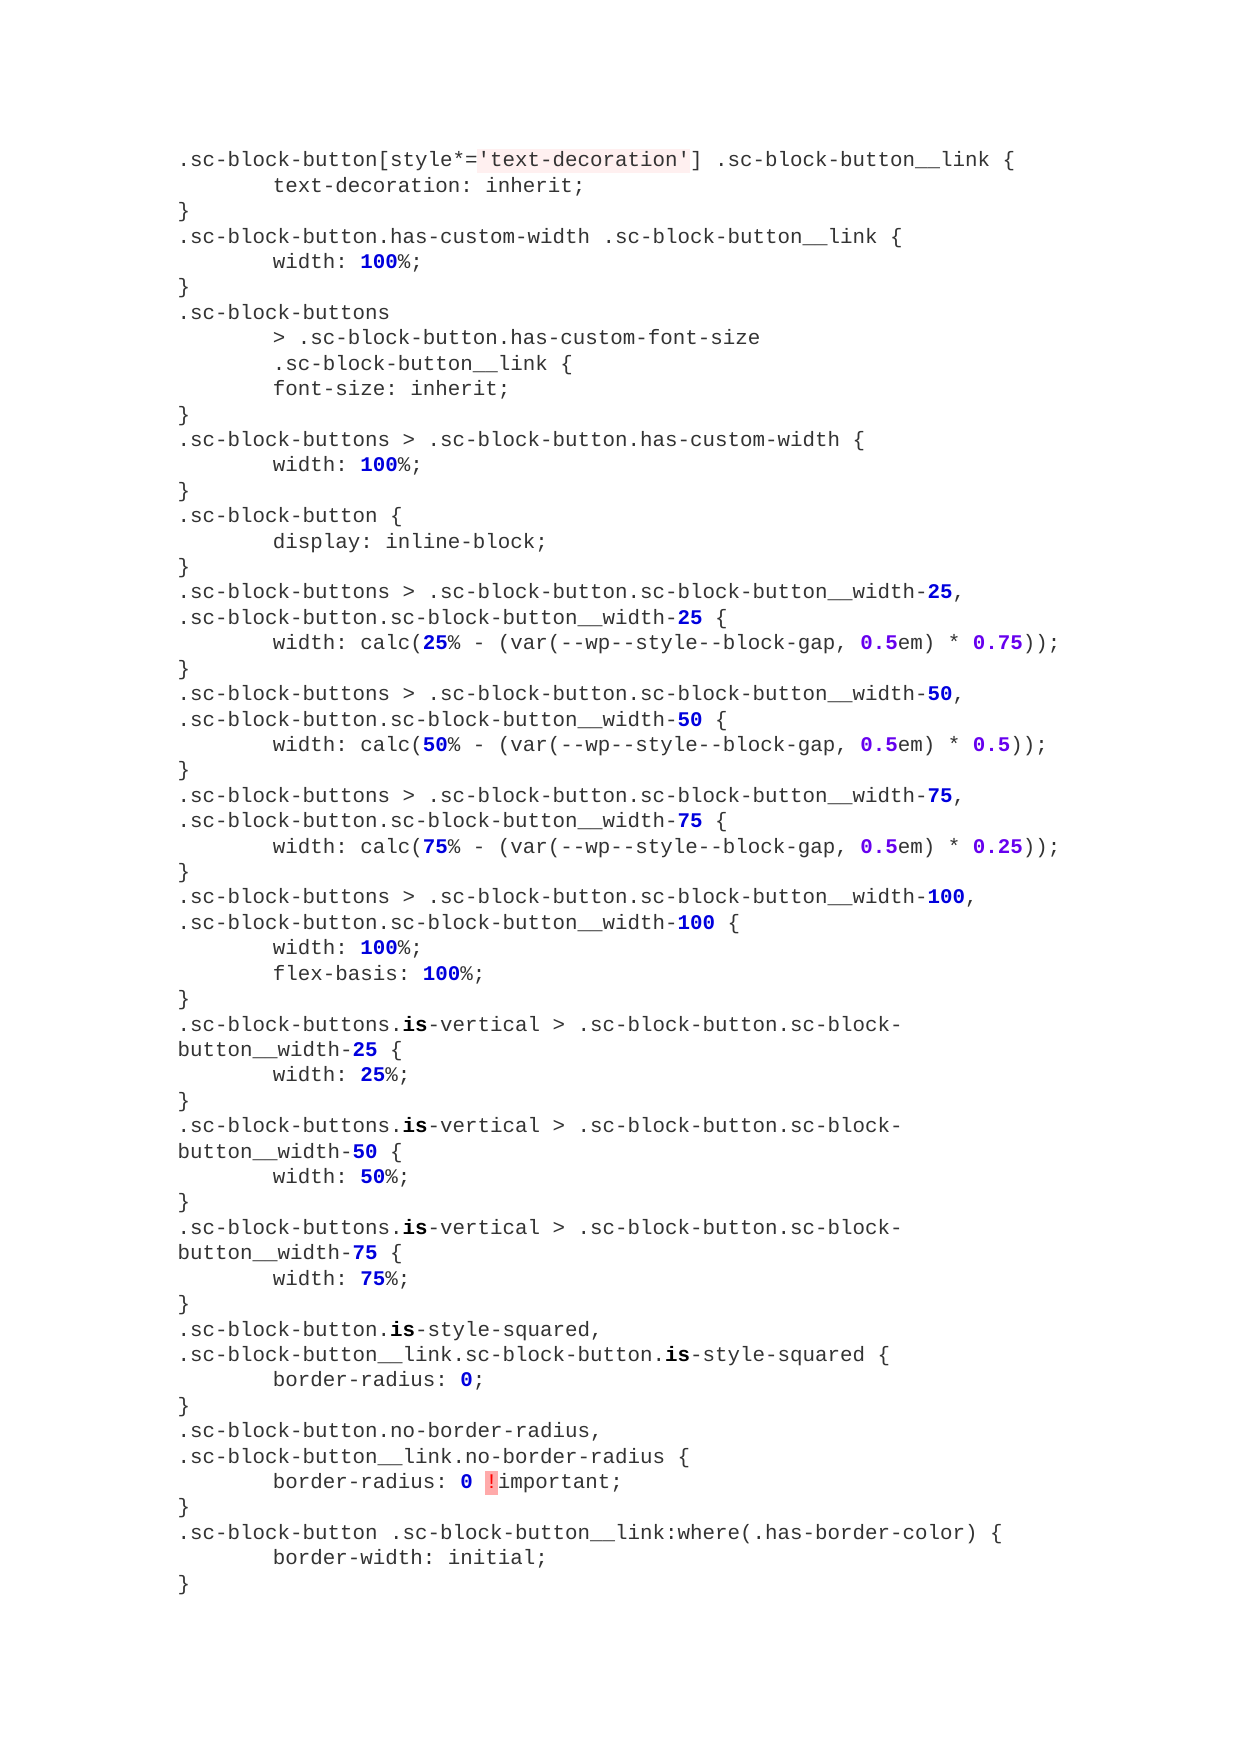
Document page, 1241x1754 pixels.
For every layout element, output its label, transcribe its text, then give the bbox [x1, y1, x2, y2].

text } [177, 275, 1063, 300]
text } [177, 1393, 1063, 1418]
text .sc-block-button__link.no-border-radius { [177, 1444, 1063, 1469]
text width: 100%; [177, 936, 1063, 961]
text display: inline-block; [177, 529, 1063, 554]
text width: 75%; [177, 1266, 1063, 1291]
text } [177, 478, 1063, 503]
text .sc-block-button__link { [177, 351, 1063, 376]
text .sc-block-button.sc-block-button__width-100 { [177, 910, 1063, 936]
text .sc-block-buttons > .sc-block-button.sc-block-button__width-100, [177, 885, 1063, 910]
text flex-basis: 100%; [177, 961, 1063, 986]
text .sc-block-button .sc-block-button__link:where(.has-border-color) { [177, 1520, 1063, 1546]
text width: 100%; [177, 453, 1063, 478]
text } [177, 1088, 1063, 1113]
text } [177, 1291, 1063, 1317]
text width: 100%; [177, 249, 1063, 275]
text .sc-block-buttons > .sc-block-button.has-custom-width { [177, 427, 1063, 453]
text .sc-block-buttons.is-vertical > .sc-block-button.sc-block-button__width-75 { [177, 1215, 1063, 1266]
text .sc-block-button.no-border-radius, [177, 1418, 1063, 1444]
text } [177, 859, 1063, 885]
text .sc-block-button__link.sc-block-button.is-style-squared { [177, 1342, 1063, 1368]
text border-radius: 0; [177, 1368, 1063, 1393]
text width: calc(25% - (var(--wp--style--block-gap, 0.5em) * 0.75)); [177, 631, 1063, 656]
text } [177, 656, 1063, 681]
text border-width: initial; [177, 1546, 1063, 1571]
text width: 50%; [177, 1164, 1063, 1190]
text text-decoration: inherit; [177, 173, 1063, 198]
text } [177, 402, 1063, 427]
text .sc-block-button.sc-block-button__width-75 { [177, 808, 1063, 834]
text .sc-block-buttons > .sc-block-button.sc-block-button__width-75, [177, 783, 1063, 808]
text .sc-block-buttons.is-vertical > .sc-block-button.sc-block-button__width-25 { [177, 1012, 1063, 1063]
text } [177, 986, 1063, 1012]
text } [177, 198, 1063, 224]
text .sc-block-button.is-style-squared, [177, 1317, 1063, 1342]
text } [177, 1571, 1063, 1596]
text .sc-block-button[style*='text-decoration'] .sc-block-button__link { [177, 148, 1063, 173]
text } [177, 758, 1063, 783]
text .sc-block-buttons.is-vertical > .sc-block-button.sc-block-button__width-50 { [177, 1113, 1063, 1164]
text } [177, 1190, 1063, 1215]
text .sc-block-buttons > .sc-block-button.sc-block-button__width-25, [177, 580, 1063, 605]
text font-size: inherit; [177, 376, 1063, 402]
text .sc-block-buttons > .sc-block-button.sc-block-button__width-50, [177, 681, 1063, 707]
text width: calc(75% - (var(--wp--style--block-gap, 0.5em) * 0.25)); [177, 834, 1063, 859]
text .sc-block-button.sc-block-button__width-25 { [177, 605, 1063, 631]
text border-radius: 0 !important; [177, 1469, 1063, 1495]
text width: 25%; [177, 1063, 1063, 1088]
text } [177, 1495, 1063, 1520]
text } [177, 554, 1063, 580]
text .sc-block-button.has-custom-width .sc-block-button__link { [177, 224, 1063, 249]
text .sc-block-button { [177, 503, 1063, 529]
text > .sc-block-button.has-custom-font-size [177, 326, 1063, 351]
text width: calc(50% - (var(--wp--style--block-gap, 0.5em) * 0.5)); [177, 732, 1063, 758]
text .sc-block-buttons [177, 300, 1063, 326]
text .sc-block-button.sc-block-button__width-50 { [177, 707, 1063, 732]
